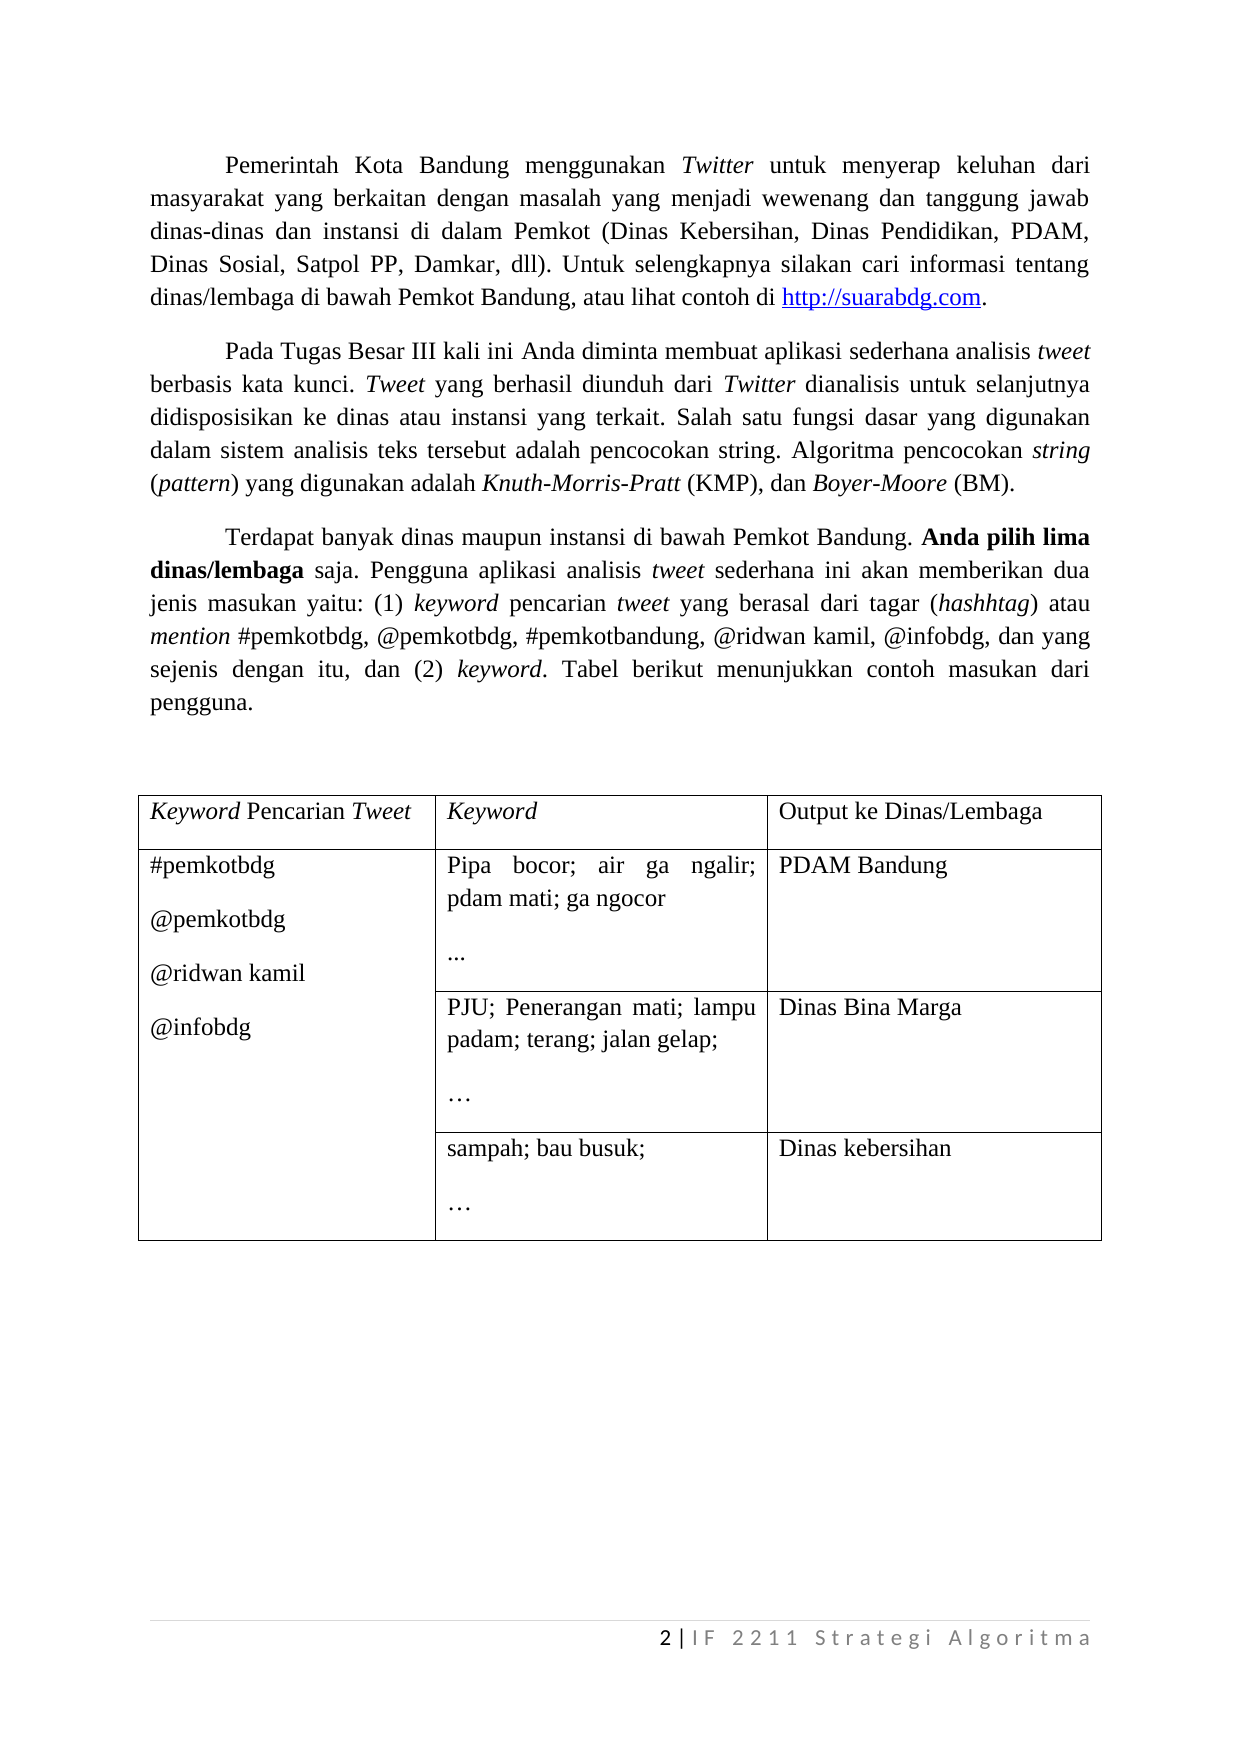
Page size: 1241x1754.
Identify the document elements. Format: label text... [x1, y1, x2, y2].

table_header Keyword [436, 796, 767, 849]
table_cell Pipa bocor; air ga ngalir; pdam mati; ga ngocor ... [436, 850, 767, 991]
table_cell sampah; bau busuk; … [436, 1133, 767, 1240]
table_cell PJU; Penerangan mati; lampu padam; terang; jalan gelap; … [436, 992, 767, 1132]
table_header Output ke Dinas/Lembaga [768, 796, 1101, 849]
text Terdapat banyak dinas maupun instansi di bawah Pemkot Bandung. Anda pilih lima dinas/lembaga saja. Pengguna aplikasi analisis tweet sederhana ini akan memberikan dua jenis masukan yaitu: (1) keyword pencarian tweet yang berasal dari tagar (hashhtag) atau mention #pemkotbdg, @pemkotbdg, #pemkotbandung, @ridwan kamil, @infobdg, dan yang sejenis dengan itu, dan (2) keyword. Tabel berikut menunjukkan contoh masukan dari pengguna. [150, 522, 1090, 716]
text Pemerintah Kota Bandung menggunakan Twitter untuk menyerap keluhan dari masyarakat yang berkaitan dengan masalah yang menjadi wewenang dan tanggung jawab dinas-dinas dan instansi di dalam Pemkot (Dinas Kebersihan, Dinas Pendidikan, PDAM, Dinas Sosial, Satpol PP, Damkar, dll). Untuk selengkapnya silakan cari informasi tentang dinas/lembaga di bawah Pemkot Bandung, atau lihat contoh di http://suarabdg.com. [150, 150, 1090, 311]
table_cell PDAM Bandung [768, 850, 1101, 991]
table_cell Dinas Bina Marga [768, 992, 1101, 1132]
table_cell #pemkotbdg @pemkotbdg @ridwan kamil @infobdg [139, 850, 435, 1240]
table_cell Dinas kebersihan [768, 1133, 1101, 1240]
table_header Keyword Pencarian Tweet [139, 796, 435, 849]
text Pada Tugas Besar III kali ini Anda diminta membuat aplikasi sederhana analisis tweet berbasis kata kunci. Tweet yang berhasil diunduh dari Twitter dianalisis untuk selanjutnya didisposisikan ke dinas atau instansi yang terkait. Salah satu fungsi dasar yang digunakan dalam sistem analisis teks tersebut adalah pencocokan string. Algoritma pencocokan string (pattern) yang digunakan adalah Knuth-Morris-Pratt (KMP), dan Boyer-Moore (BM). [150, 336, 1090, 497]
